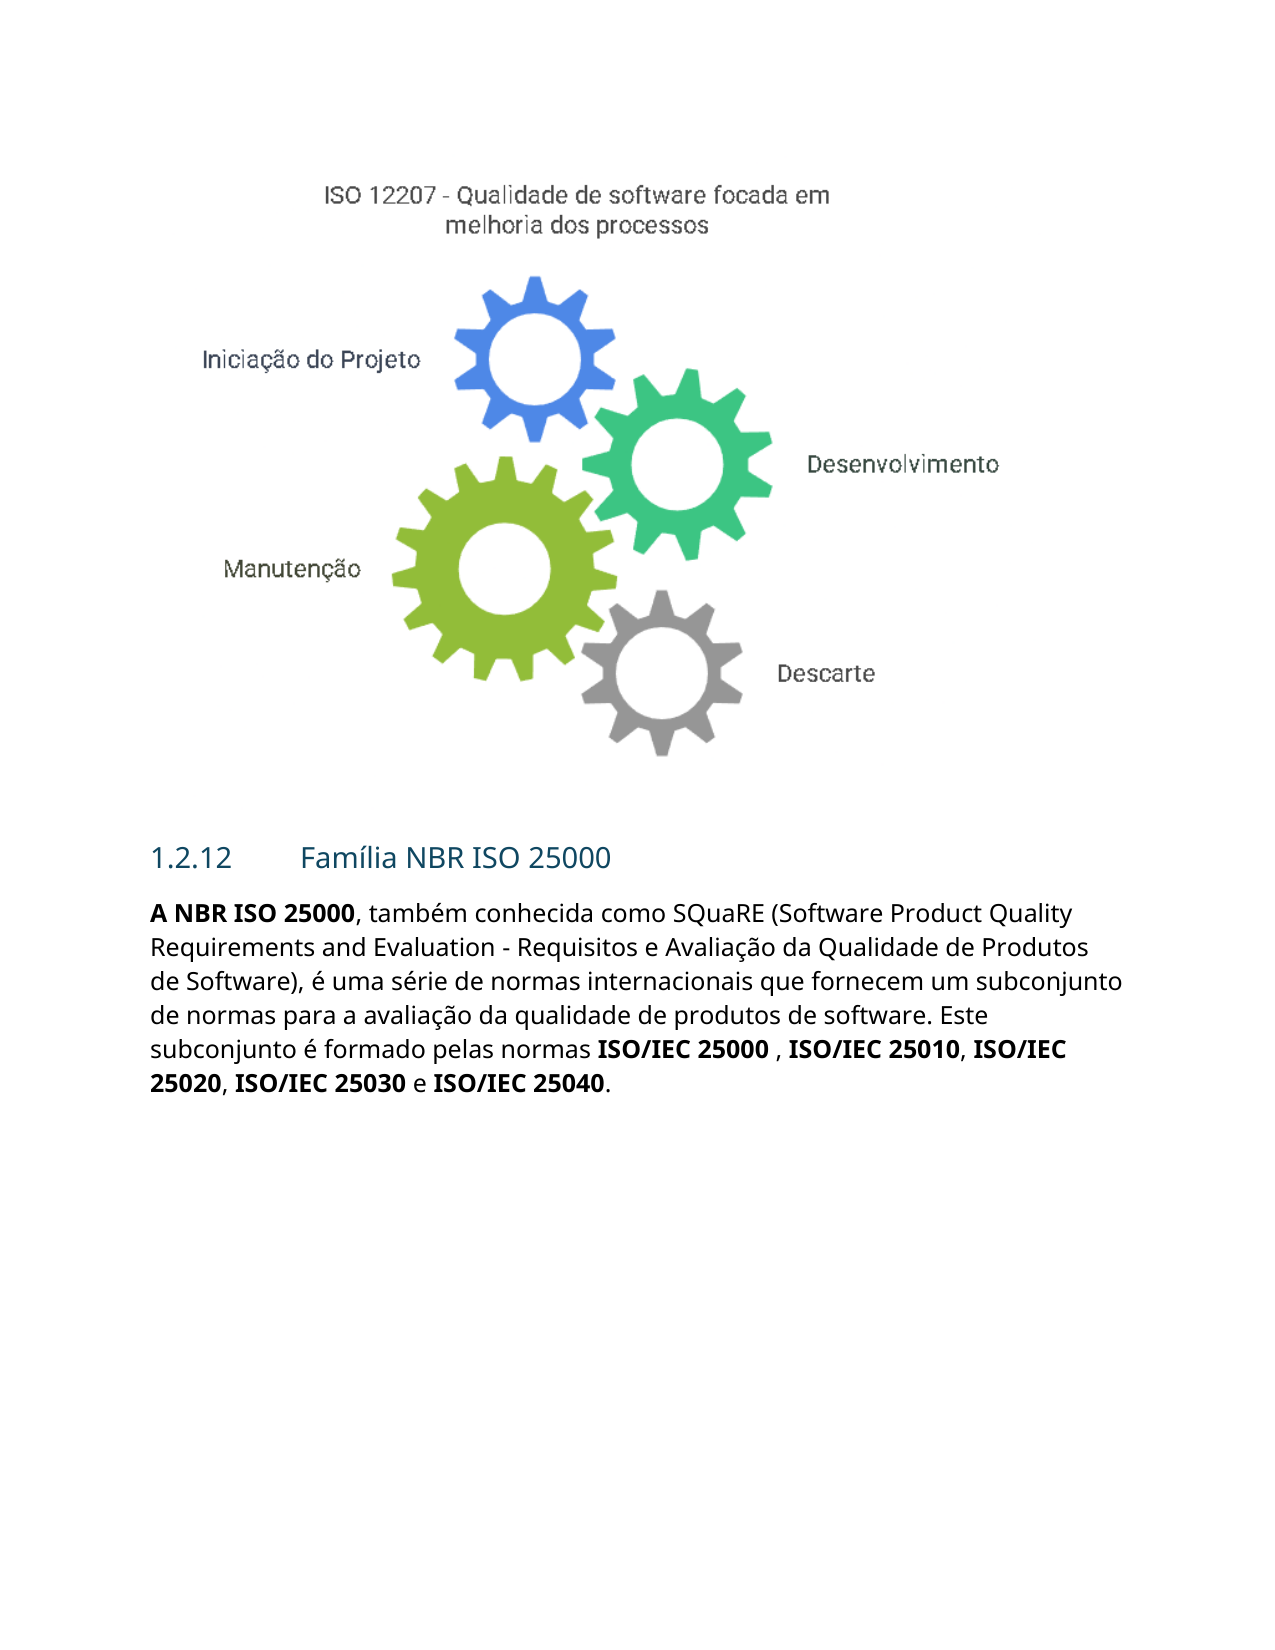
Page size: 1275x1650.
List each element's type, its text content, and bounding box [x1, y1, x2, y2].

subtitle 1.2.12 Família NBR ISO 25000 [150, 837, 1125, 877]
picture [168, 150, 1044, 819]
text A NBR ISO 25000, também conhecida como SQuaRE (Software Product Quality Requirements and Evaluation - Requisitos e Avaliação da Qualidade de Produtos de Software), é uma série de normas internacionais que fornecem um subconjunto de normas para a avaliação da qualidade de produtos de software. Este subconjunto é formado pelas normas ISO/IEC 25000 , ISO/IEC 25010, ISO/IEC 25020, ISO/IEC 25030 e ISO/IEC 25040. [150, 896, 1125, 1100]
